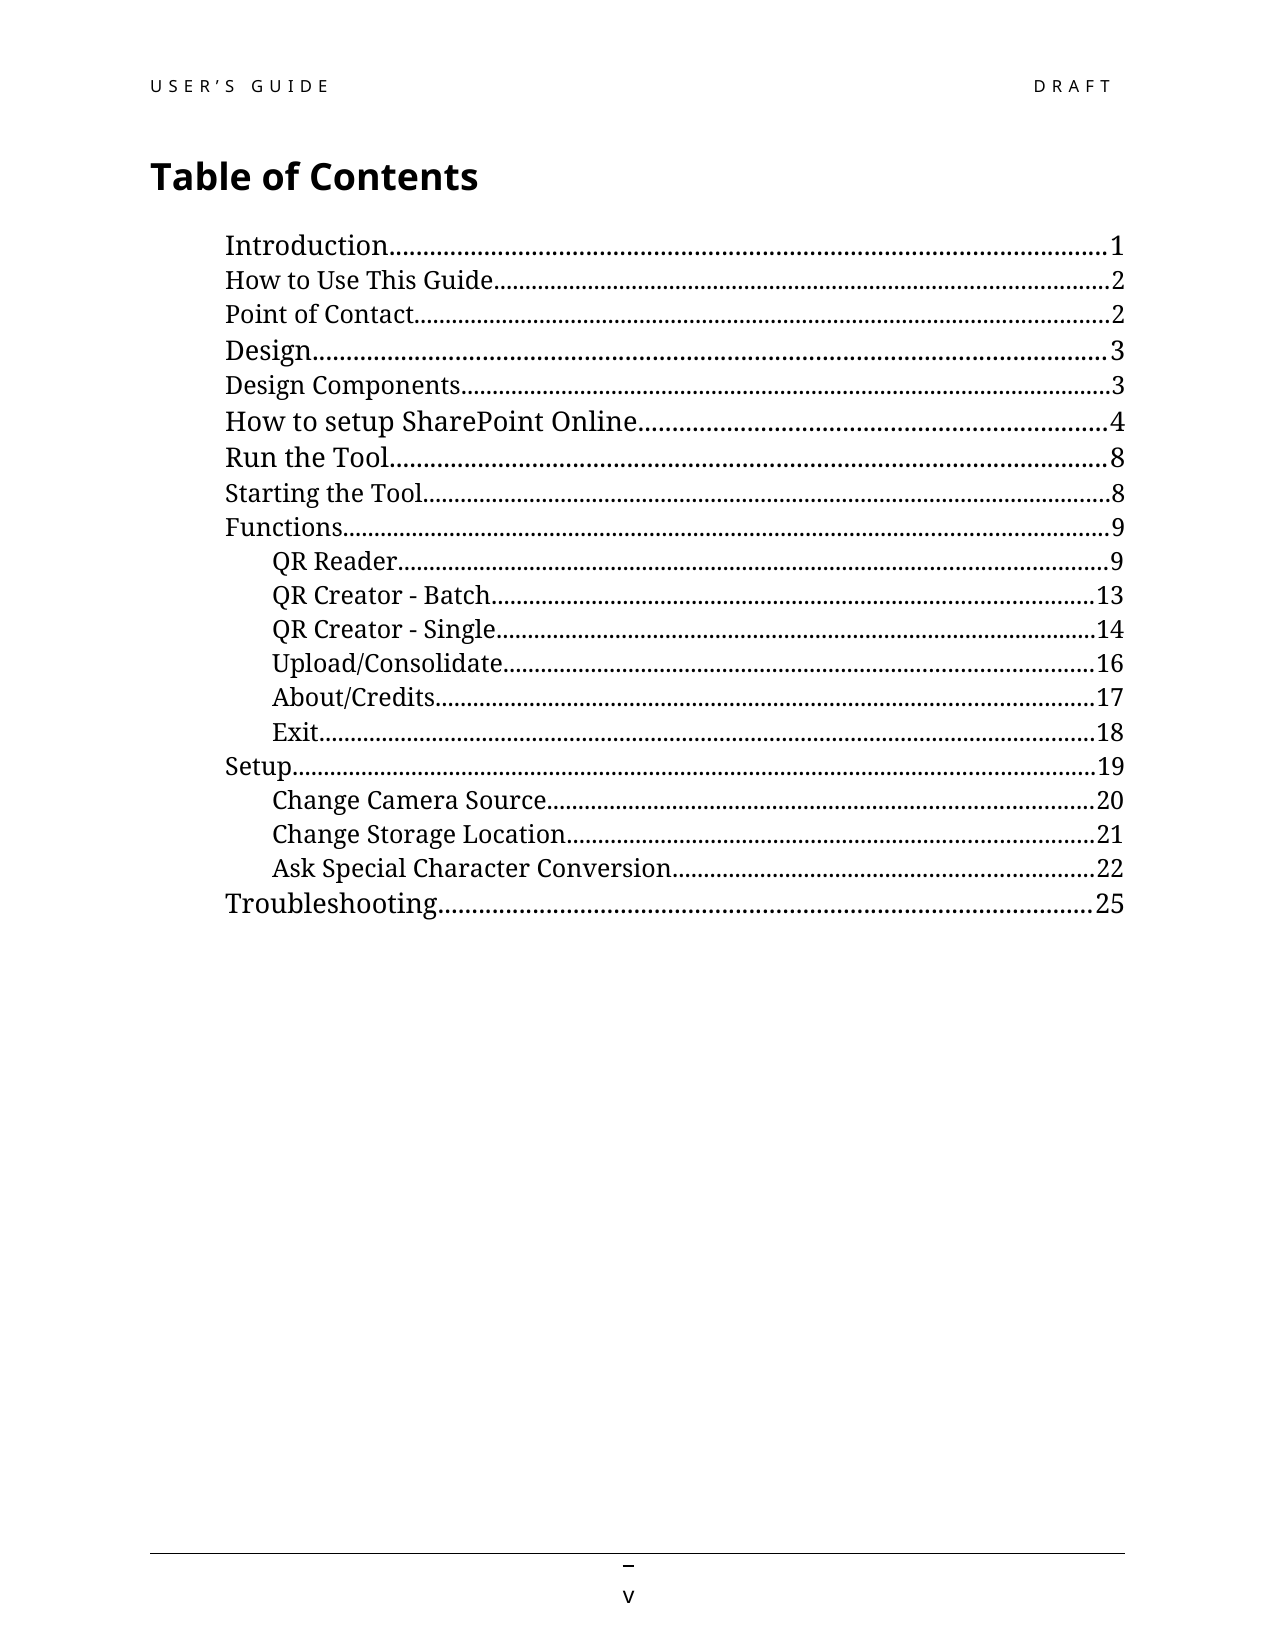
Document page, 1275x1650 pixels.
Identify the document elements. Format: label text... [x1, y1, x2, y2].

text Change Camera Source 20 [272, 782, 1125, 816]
text QR Creator - Single 14 [272, 612, 1125, 646]
text How to setup SharePoint Online 4 [225, 402, 1125, 439]
text Exit 18 [272, 714, 1125, 748]
text Introduction 1 [225, 226, 1125, 263]
text QR Creator - Batch 13 [272, 578, 1125, 612]
text Run the Tool 8 [225, 439, 1125, 476]
text Change Storage Location 21 [272, 816, 1125, 850]
text Table of Contents [150, 150, 1125, 201]
text How to Use This Guide 2 [225, 263, 1125, 297]
text Upload/Consolidate 16 [272, 646, 1125, 680]
text Functions 9 [225, 510, 1125, 544]
text Starting the Tool 8 [225, 476, 1125, 510]
text QR Reader 9 [272, 544, 1125, 578]
text Troubleshooting 25 [225, 884, 1125, 921]
text About/Credits 17 [272, 680, 1125, 714]
text Setup 19 [225, 748, 1125, 782]
text Ask Special Character Conversion 22 [272, 850, 1125, 884]
text Design 3 [225, 331, 1125, 368]
text Design Components 3 [225, 368, 1125, 402]
text Point of Contact 2 [225, 297, 1125, 331]
